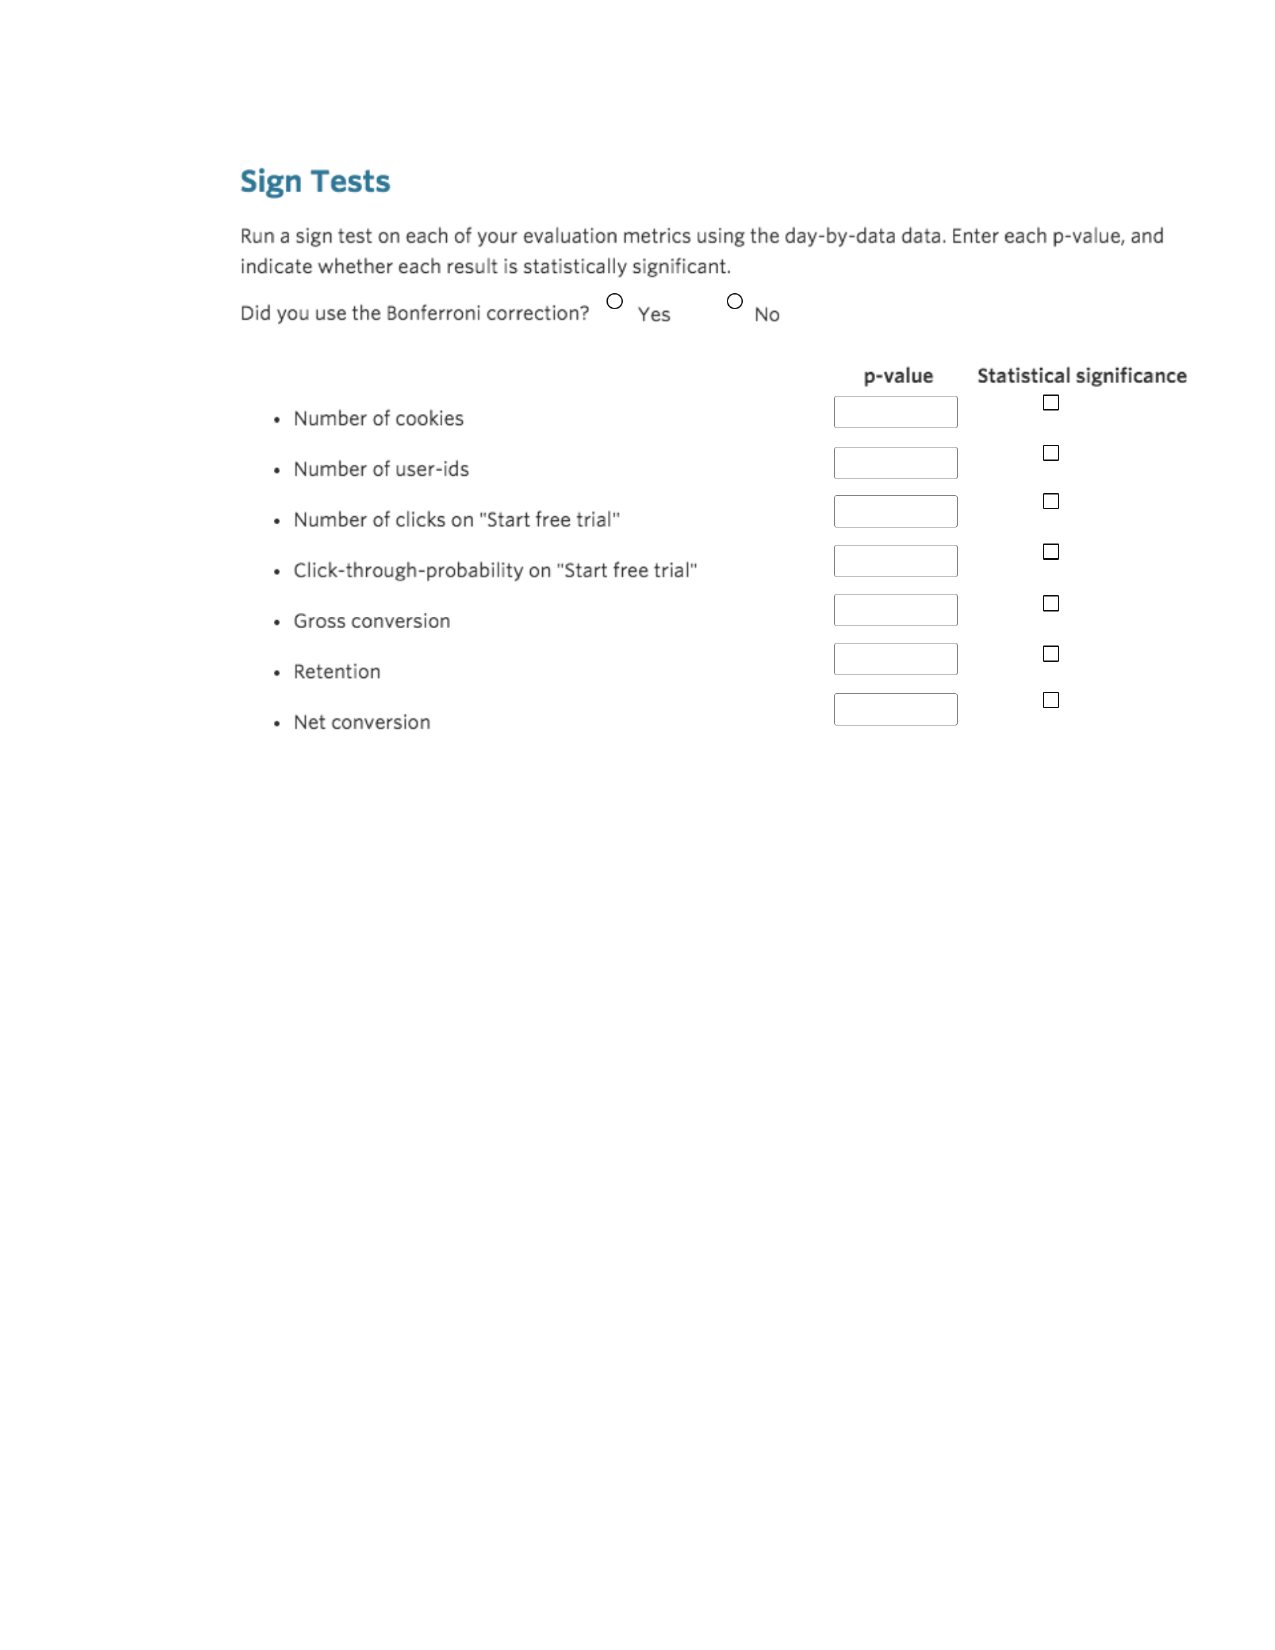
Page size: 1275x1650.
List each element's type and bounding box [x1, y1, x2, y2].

picture [225, 150, 1200, 742]
